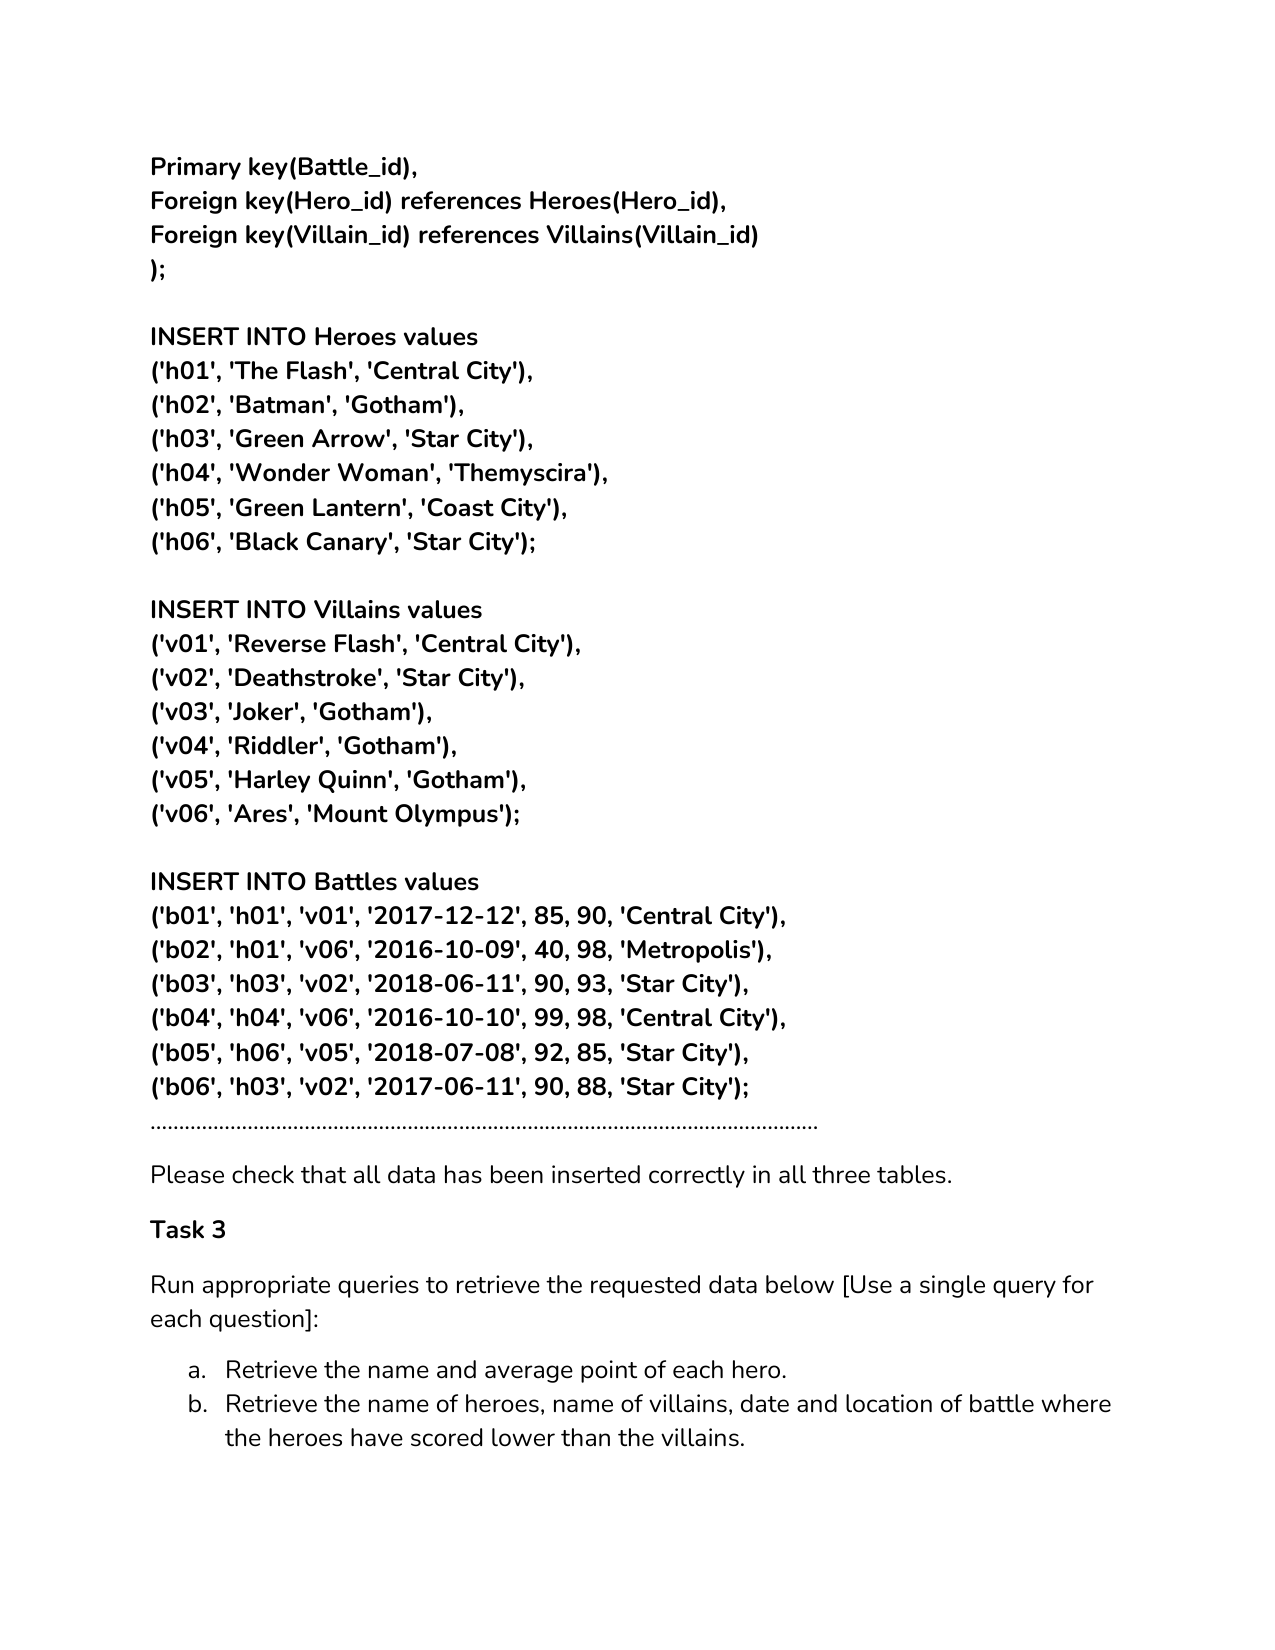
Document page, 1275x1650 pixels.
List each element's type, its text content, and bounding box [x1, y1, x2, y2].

text ('h05', 'Green Lantern', 'Coast City'), [150, 491, 1125, 525]
text INSERT INTO Heroes values [150, 320, 1125, 354]
text ('b06', 'h03', 'v02', '2017-06-11', 90, 88, 'Star City'); [150, 1070, 1125, 1104]
text ('v01', 'Reverse Flash', 'Central City'), [150, 627, 1125, 661]
text ('b02', 'h01', 'v06', '2016-10-09', 40, 98, 'Metropolis'), [150, 933, 1125, 967]
text Please check that all data has been inserted correctly in all three tables. [150, 1159, 1125, 1193]
text ('b01', 'h01', 'v01', '2017-12-12', 85, 90, 'Central City'), [150, 899, 1125, 933]
text ('b03', 'h03', 'v02', '2018-06-11', 90, 93, 'Star City'), [150, 967, 1125, 1002]
text ('v04', 'Riddler', 'Gotham'), [150, 729, 1125, 763]
text ('h03', 'Green Arrow', 'Star City'), [150, 422, 1125, 457]
text Run appropriate queries to retrieve the requested data below [Use a single query for each question]: [150, 1268, 1125, 1337]
text Primary key(Battle_id), [150, 150, 1125, 184]
text ('b05', 'h06', 'v05', '2018-07-08', 92, 85, 'Star City'), [150, 1036, 1125, 1070]
list Retrieve the name of heroes, name of villains, date and location of battle where the heroes have scored lower than the villains. [187, 1387, 1125, 1455]
text ('v03', 'Joker', 'Gotham'), [150, 695, 1125, 729]
text ('h06', 'Black Canary', 'Star City'); [150, 525, 1125, 559]
text ('v06', 'Ares', 'Mount Olympus'); [150, 797, 1125, 831]
text ('h01', 'The Flash', 'Central City'), [150, 354, 1125, 388]
text ('b04', 'h04', 'v06', '2016-10-10', 99, 98, 'Central City'), [150, 1002, 1125, 1036]
text ……………………………………………………………………………………………………… [150, 1104, 1125, 1138]
text ('h02', 'Batman', 'Gotham'), [150, 388, 1125, 422]
text ('v02', 'Deathstroke', 'Star City'), [150, 661, 1125, 695]
text ('v05', 'Harley Quinn', 'Gotham'), [150, 763, 1125, 797]
text Foreign key(Hero_id) references Heroes(Hero_id), [150, 184, 1125, 218]
text ('h04', 'Wonder Woman', 'Themyscira'), [150, 457, 1125, 491]
text INSERT INTO Battles values [150, 865, 1125, 899]
text Task 3 [150, 1213, 1125, 1248]
text Foreign key(Villain_id) references Villains(Villain_id) [150, 218, 1125, 252]
text INSERT INTO Villains values [150, 593, 1125, 627]
list Retrieve the name and average point of each hero. [187, 1353, 1125, 1387]
text ); [150, 252, 1125, 286]
